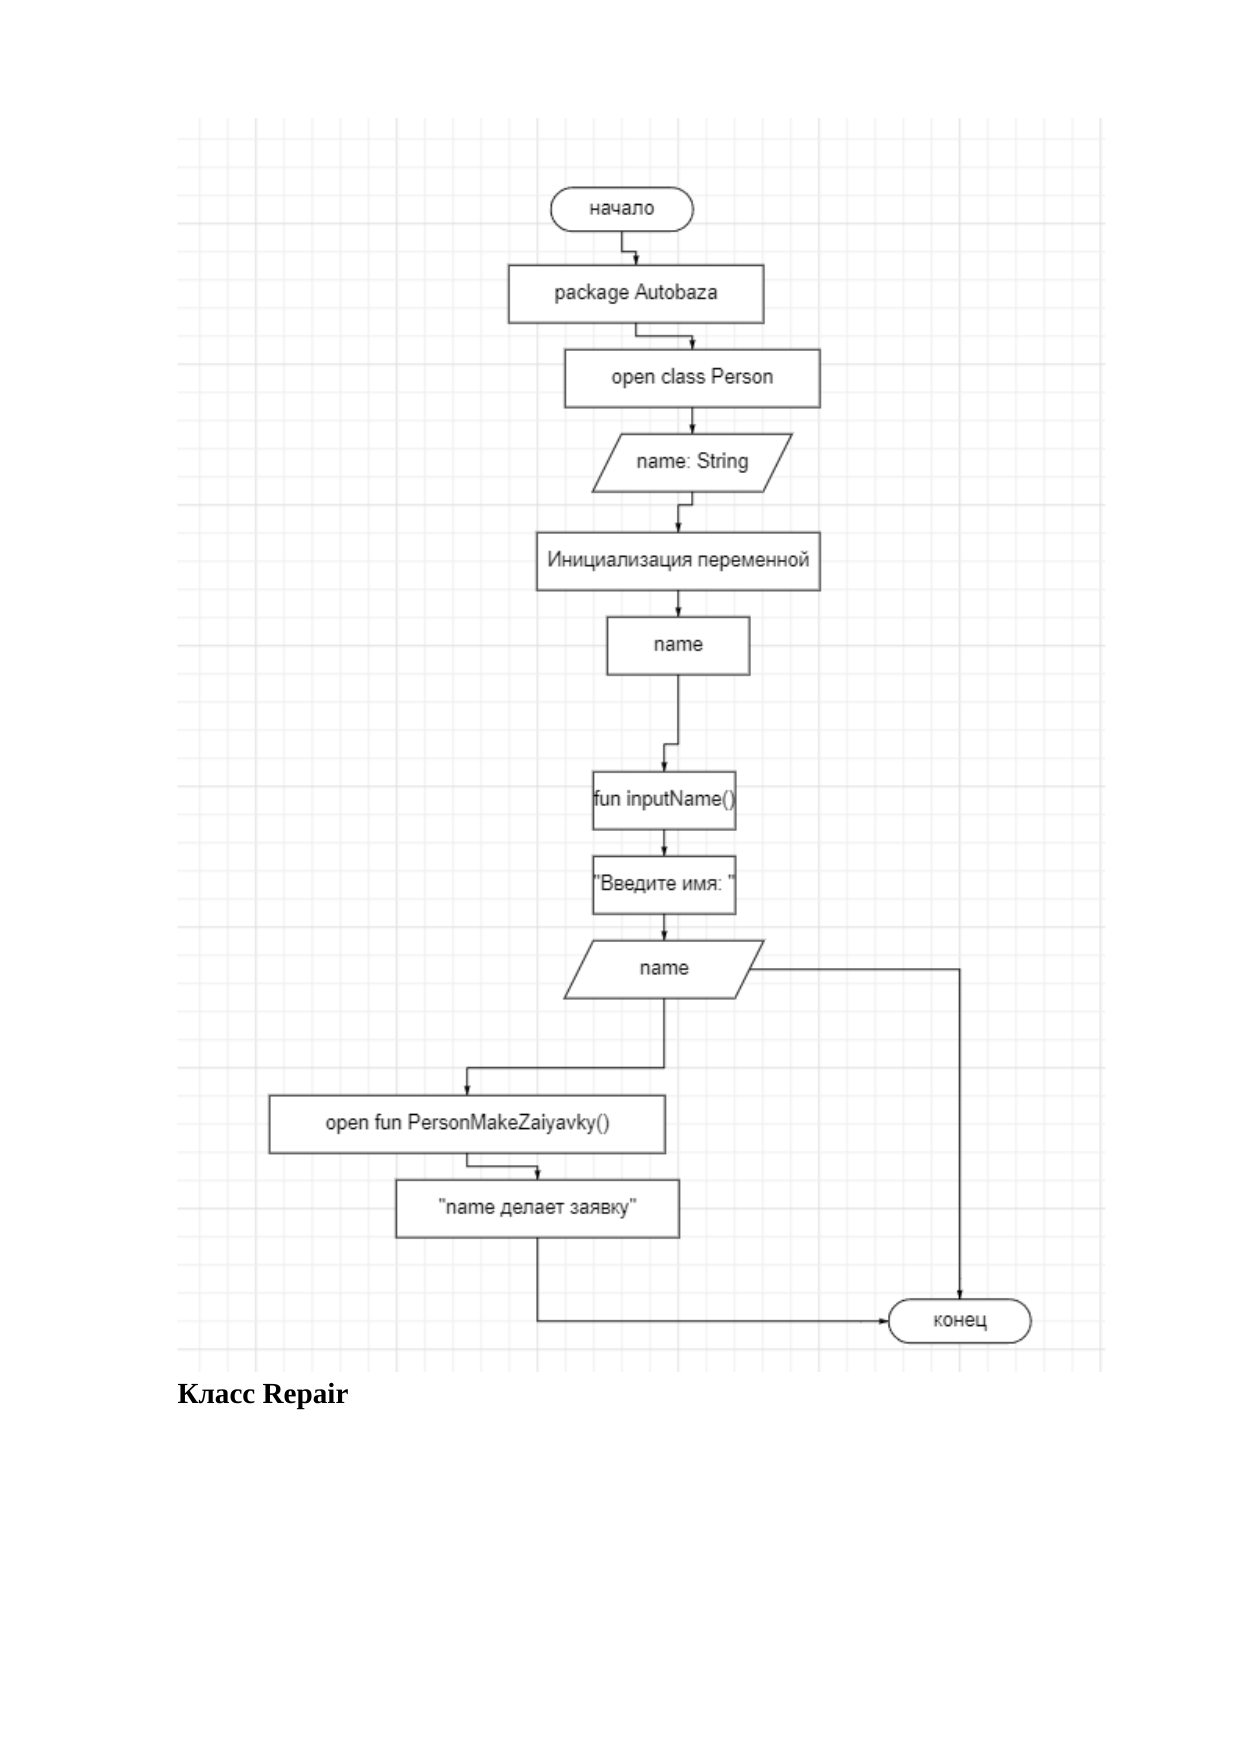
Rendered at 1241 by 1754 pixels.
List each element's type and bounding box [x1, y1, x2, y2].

text [177, 118, 1152, 1410]
picture [177, 118, 1106, 1372]
